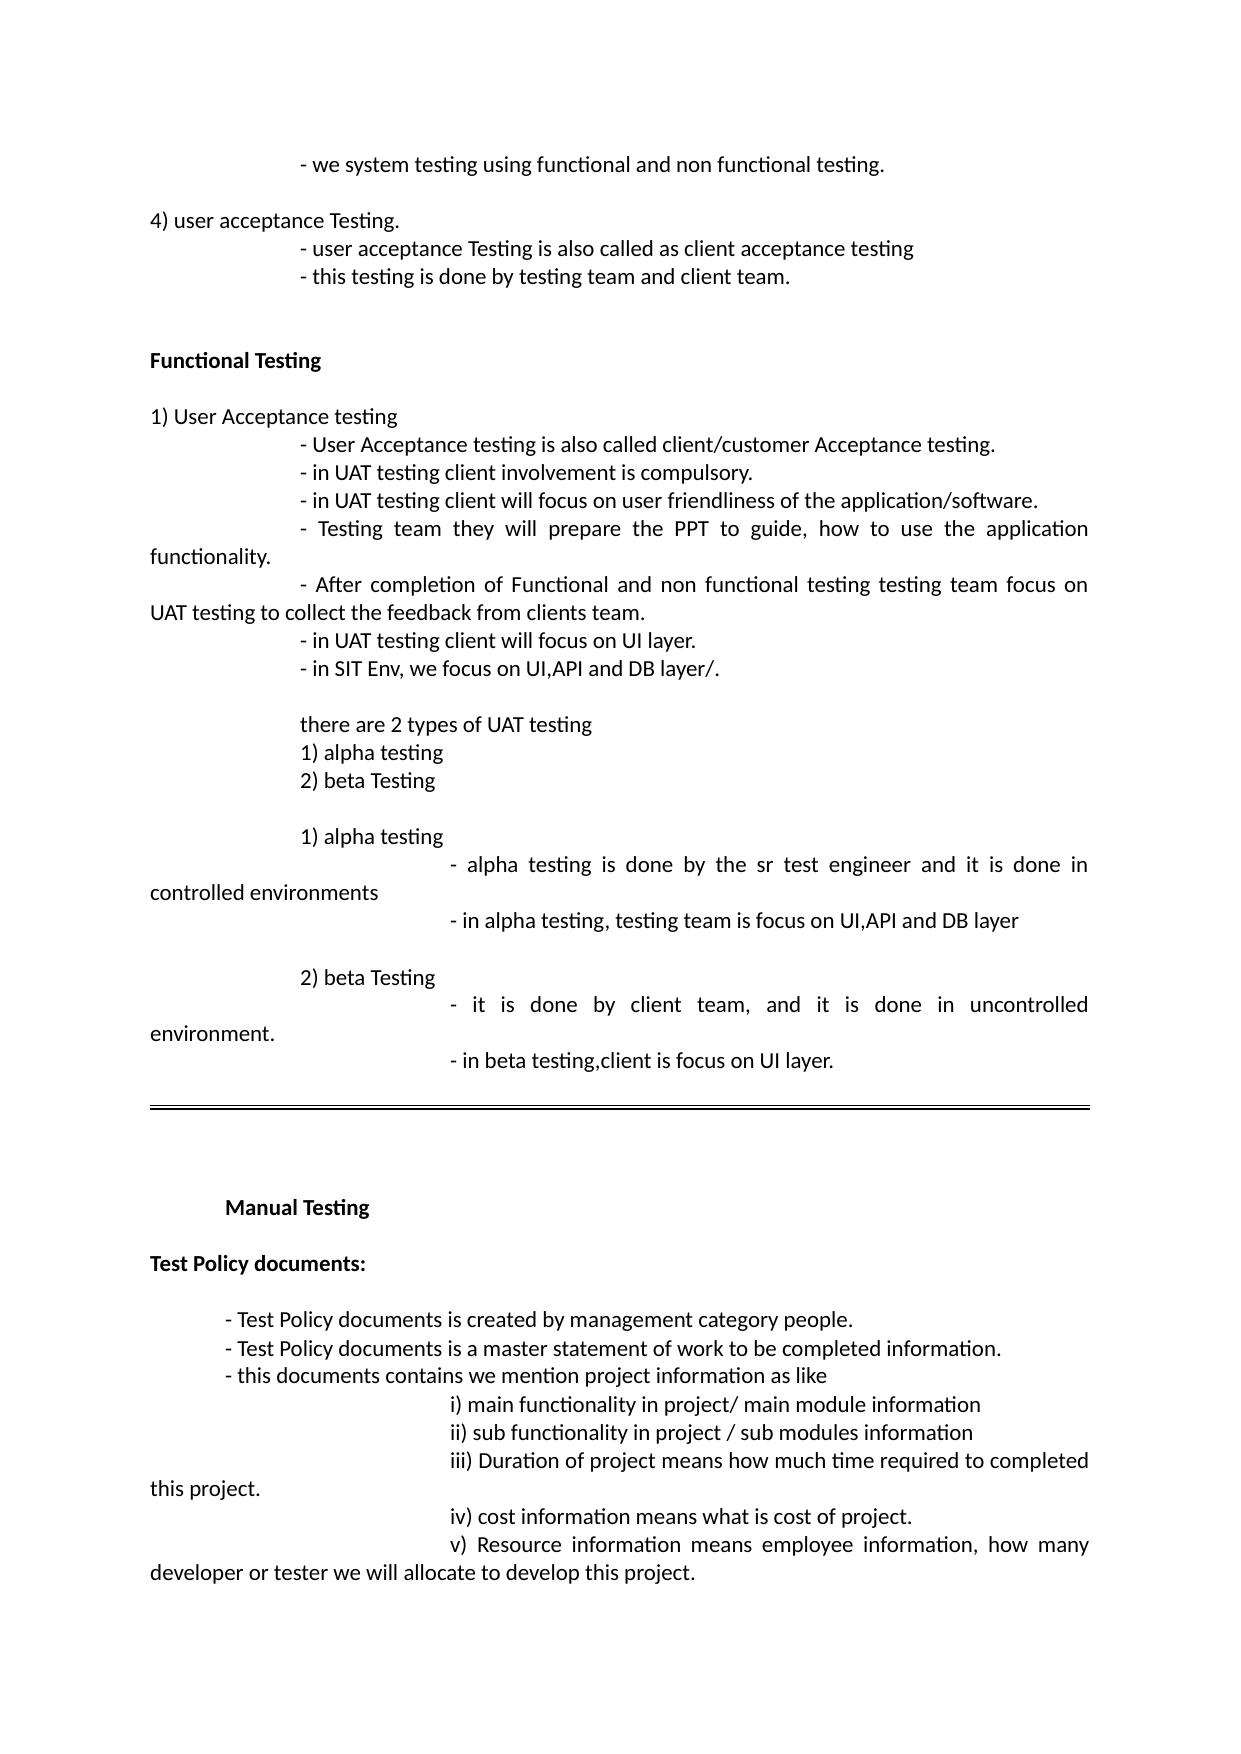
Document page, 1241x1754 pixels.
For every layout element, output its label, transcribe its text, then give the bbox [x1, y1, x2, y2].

text - After completion of Functional and non functional testing testing team focus on UAT testing to collect the feedback from clients team. [150, 570, 1090, 626]
text Test Policy documents: [150, 1249, 1090, 1278]
text - User Acceptance testing is also called client/customer Acceptance testing. [150, 430, 1090, 458]
text - we system testing using functional and non functional testing. [150, 150, 1090, 178]
text there are 2 types of UAT testing [150, 710, 1090, 738]
text - Testing team they will prepare the PPT to guide, how to use the application functionality. [150, 514, 1090, 570]
text - user acceptance Testing is also called as client acceptance testing [150, 234, 1090, 262]
text 4) user acceptance Testing. [150, 206, 1090, 234]
text 2) beta Testing [150, 766, 1090, 794]
text 1) alpha testing [150, 822, 1090, 851]
text - in SIT Env, we focus on UI,API and DB layer/. [150, 654, 1090, 682]
text Manual Testing [150, 1193, 1090, 1222]
text - in alpha testing, testing team is focus on UI,API and DB layer [150, 907, 1090, 934]
text - in UAT testing client will focus on UI layer. [150, 626, 1090, 654]
text - this testing is done by testing team and client team. [150, 262, 1090, 290]
text i) main functionality in project/ main module information [150, 1390, 1090, 1418]
text ii) sub functionality in project / sub modules information [150, 1418, 1090, 1446]
text - Test Policy documents is created by management category people. [150, 1306, 1090, 1334]
text - in UAT testing client will focus on user friendliness of the application/software. [150, 486, 1090, 514]
text iv) cost information means what is cost of project. [150, 1502, 1090, 1530]
text - it is done by client team, and it is done in uncontrolled environment. [150, 991, 1090, 1047]
text 1) User Acceptance testing [150, 402, 1090, 430]
text - in beta testing,client is focus on UI layer. [150, 1047, 1090, 1075]
text - Test Policy documents is a master statement of work to be completed information. [150, 1334, 1090, 1362]
text - in UAT testing client involvement is compulsory. [150, 458, 1090, 486]
text iii) Duration of project means how much time required to completed this project. [150, 1446, 1090, 1502]
text - alpha testing is done by the sr test engineer and it is done in controlled environments [150, 851, 1090, 907]
text 1) alpha testing [150, 738, 1090, 766]
text 2) beta Testing [150, 963, 1090, 991]
text - this documents contains we mention project information as like [150, 1362, 1090, 1390]
text v) Resource information means employee information, how many developer or tester we will allocate to develop this project. [150, 1530, 1090, 1586]
text Functional Testing [150, 346, 1090, 374]
